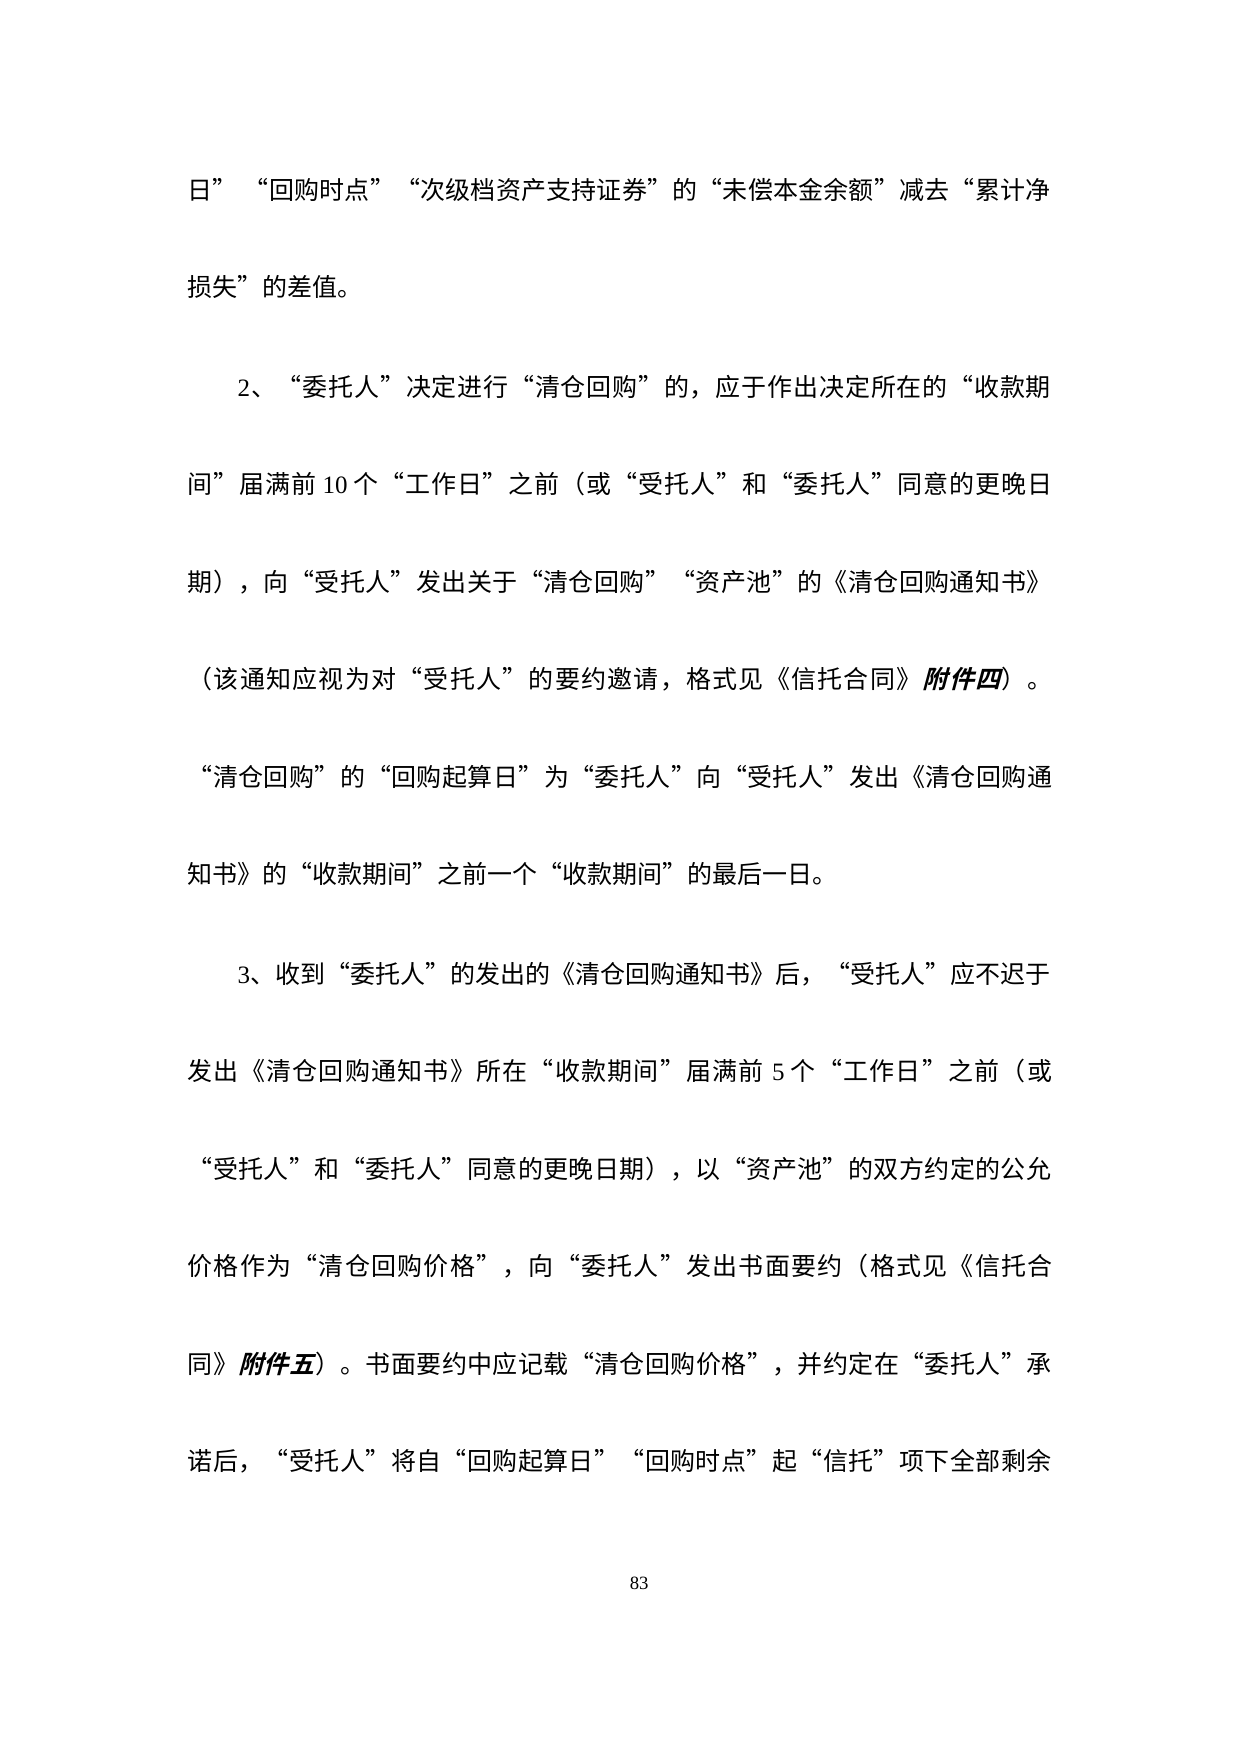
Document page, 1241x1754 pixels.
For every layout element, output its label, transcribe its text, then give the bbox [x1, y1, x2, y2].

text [187, 156, 1053, 318]
text 2、“委托人”决定进行“清仓回购”的，应于作出决定所在的“收款期间”届满前10个“工作日”之前（或“受托人”和“委托人”同意的更晚日期），向“受托人”发出关于“清仓回购”“资产池”的《清仓回购通知书》（该通知应视为对“受托人”的要约邀请，格式见《信托合同》附件四）。“清仓回购”的“回购起算日”为“委托人”向“受托人”发出《清仓回购通知书》的“收款期间”之前一个“收款期间”的最后一日。 [187, 353, 1053, 905]
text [187, 940, 1053, 1492]
